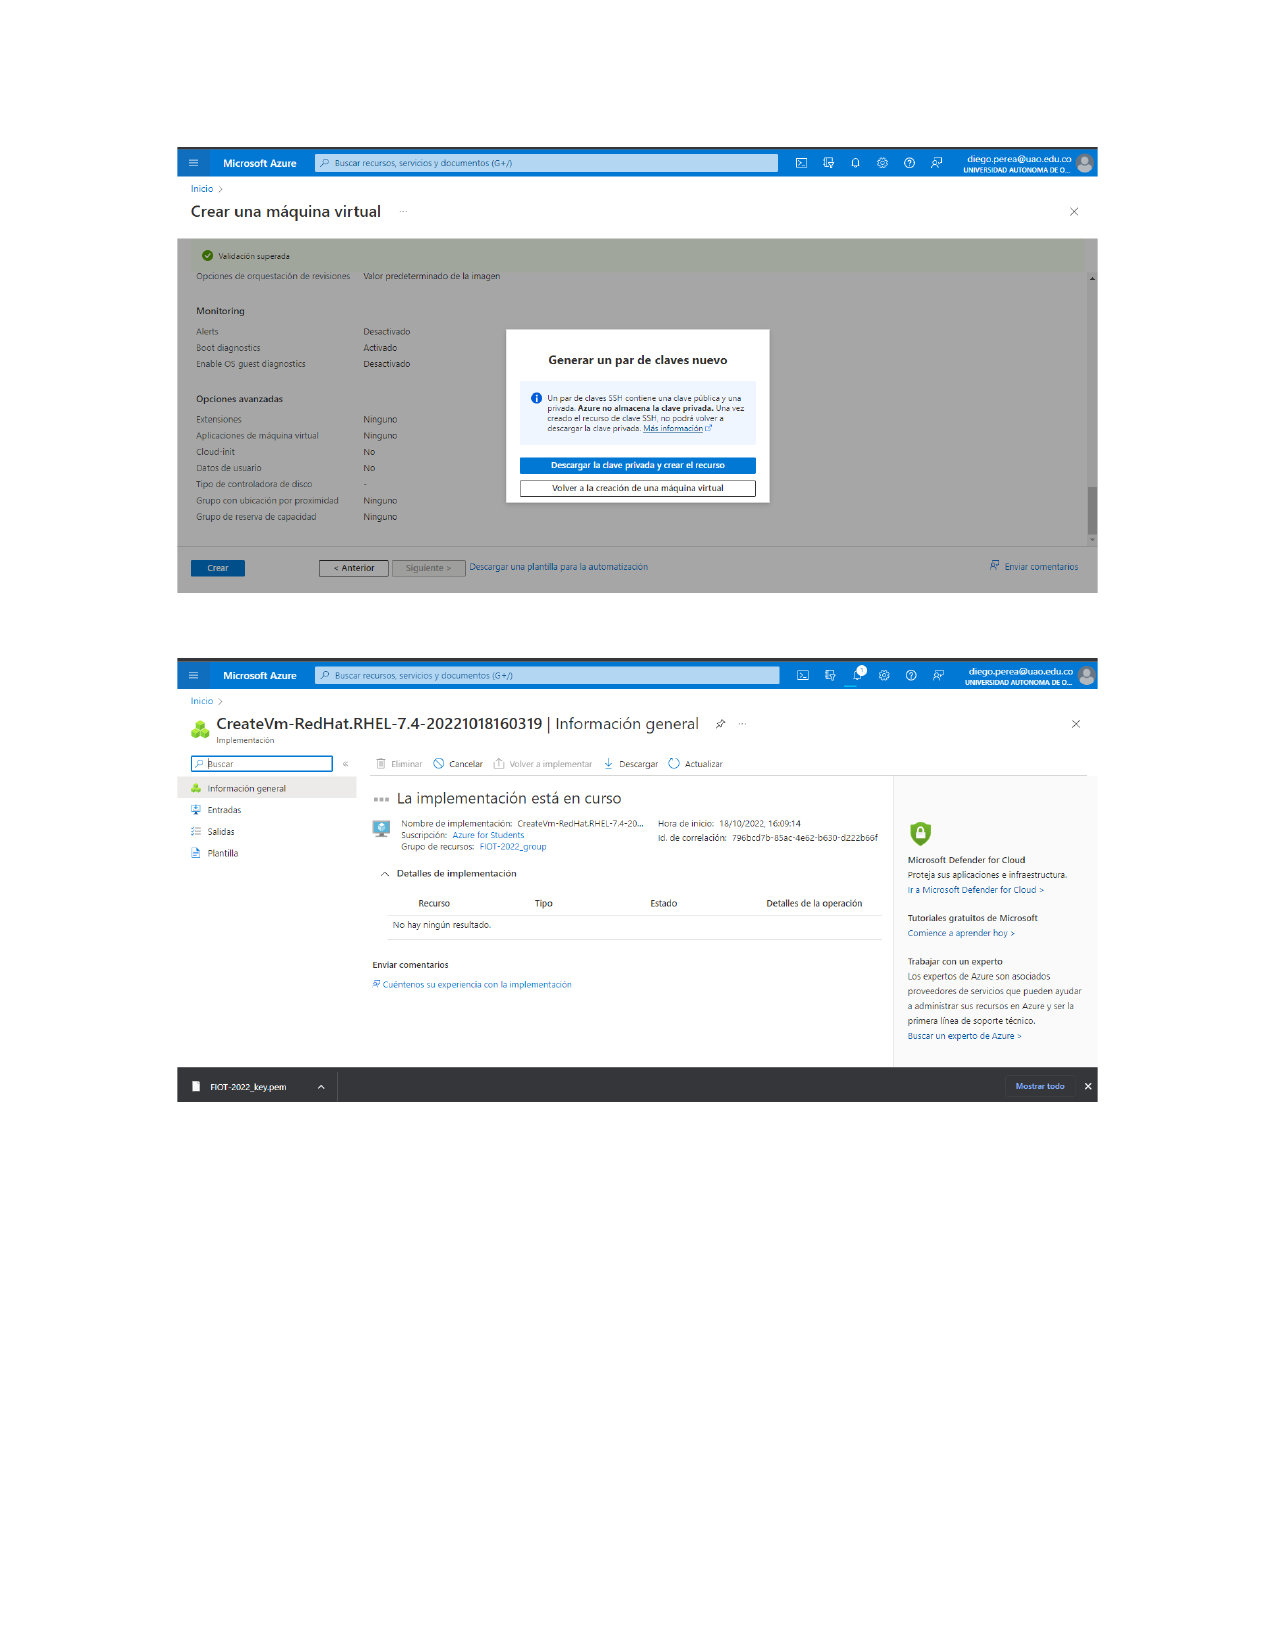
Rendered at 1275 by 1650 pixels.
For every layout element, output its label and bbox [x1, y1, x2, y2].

picture [177, 147, 1098, 593]
picture [177, 658, 1098, 1102]
